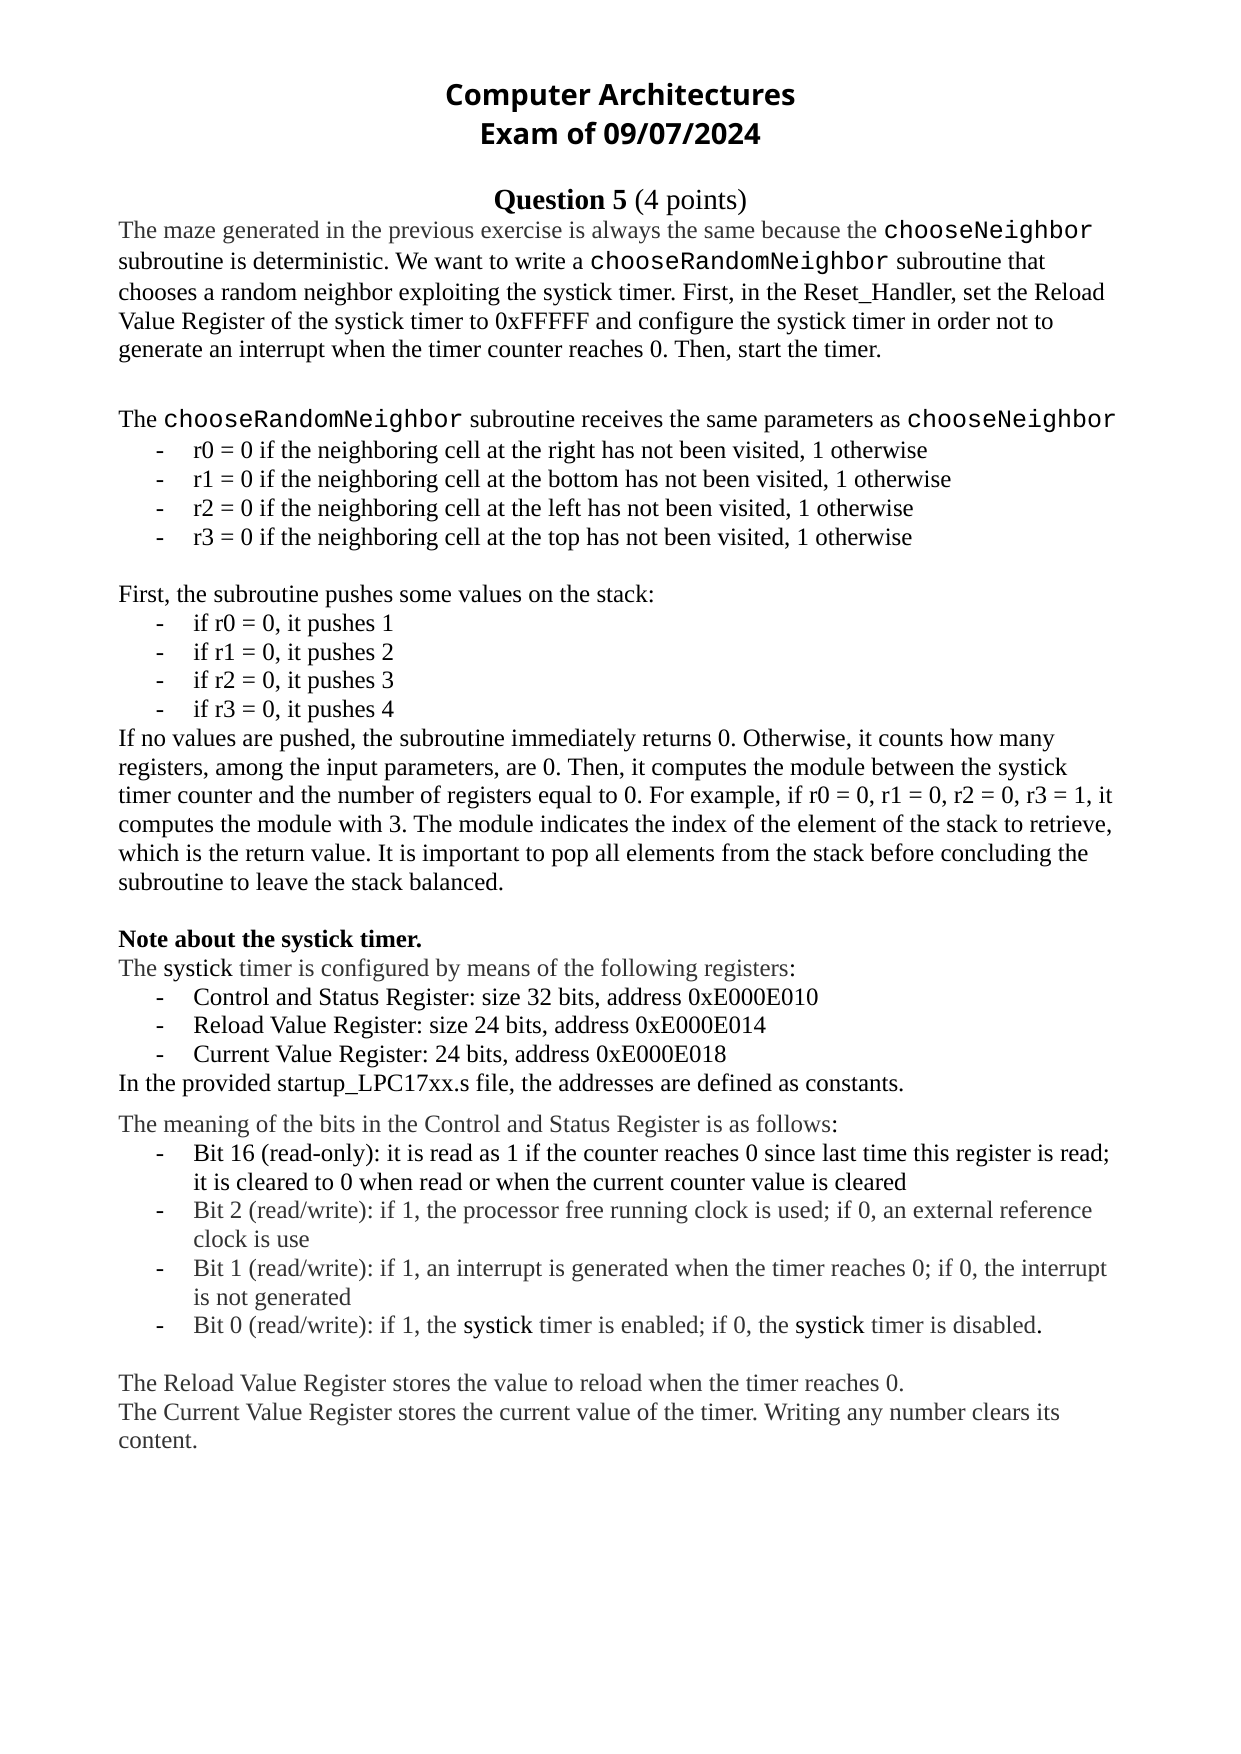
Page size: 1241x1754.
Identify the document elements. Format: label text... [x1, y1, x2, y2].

text If no values are pushed, the subroutine immediately returns 0. Otherwise, it counts how many registers, among the input parameters, are 0. Then, it computes the module between the systick timer counter and the number of registers equal to 0. For example, if r0 = 0, r1 = 0, r2 = 0, r3 = 1, it computes the module with 3. The module indicates the index of the element of the stack to retrieve, which is the return value. It is important to pop all elements from the stack before concluding the subroutine to leave the stack balanced. [118, 723, 1122, 895]
text Note about the systick timer. [118, 924, 1122, 953]
text The chooseRandomNeighbor subroutine receives the same parameters as chooseNeighbor [118, 404, 1122, 435]
text First, the subroutine pushes some values on the stack: [118, 579, 1122, 608]
list Bit 16 (read-only): it is read as 1 if the counter reaches 0 since last time this register is read; it is cleared to 0 when read or when the current counter value is cleared [156, 1138, 1122, 1195]
text The Reload Value Register stores the value to reload when the timer reaches 0. The Current Value Register stores the current value of the timer. Writing any number clears its content. [118, 1339, 1122, 1454]
text The meaning of the bits in the Control and Status Register is as follows: [118, 1109, 1122, 1138]
list r1 = 0 if the neighboring cell at the bottom has not been visited, 1 otherwise [156, 464, 1122, 493]
list r3 = 0 if the neighboring cell at the top has not been visited, 1 otherwise [156, 522, 1122, 550]
text The maze generated in the previous exercise is always the same because the chooseNeighbor subroutine is deterministic. We want to write a chooseRandomNeighbor subroutine that chooses a random neighbor exploiting the systick timer. First, in the Reset_Handler, set the Reload Value Register of the systick timer to 0xFFFFF and configure the systick timer in order not to generate an interrupt when the timer counter reaches 0. Then, start the timer. [118, 215, 1122, 363]
list Reload Value Register: size 24 bits, address 0xE000E014 [156, 1010, 1122, 1039]
list Bit 0 (read/write): if 1, the systick timer is enabled; if 0, the systick timer is disabled. [156, 1310, 1122, 1339]
text In the provided startup_LPC17xx.s file, the addresses are defined as constants. [118, 1068, 1122, 1097]
list r0 = 0 if the neighboring cell at the right has not been visited, 1 otherwise [156, 435, 1122, 464]
text The systick timer is configured by means of the following registers: [118, 953, 1122, 982]
text Question 5 (4 points) [118, 182, 1122, 215]
list Control and Status Register: size 32 bits, address 0xE000E010 [156, 982, 1122, 1010]
list if r3 = 0, it pushes 4 [156, 694, 1122, 723]
list if r0 = 0, it pushes 1 [156, 608, 1122, 637]
list if r2 = 0, it pushes 3 [156, 665, 1122, 694]
list r2 = 0 if the neighboring cell at the left has not been visited, 1 otherwise [156, 493, 1122, 522]
list Bit 2 (read/write): if 1, the processor free running clock is used; if 0, an external reference clock is use [156, 1195, 1122, 1253]
list if r1 = 0, it pushes 2 [156, 637, 1122, 665]
list Current Value Register: 24 bits, address 0xE000E018 [156, 1039, 1122, 1068]
list Bit 1 (read/write): if 1, an interrupt is generated when the timer reaches 0; if 0, the interrupt is not generated [156, 1253, 1122, 1310]
